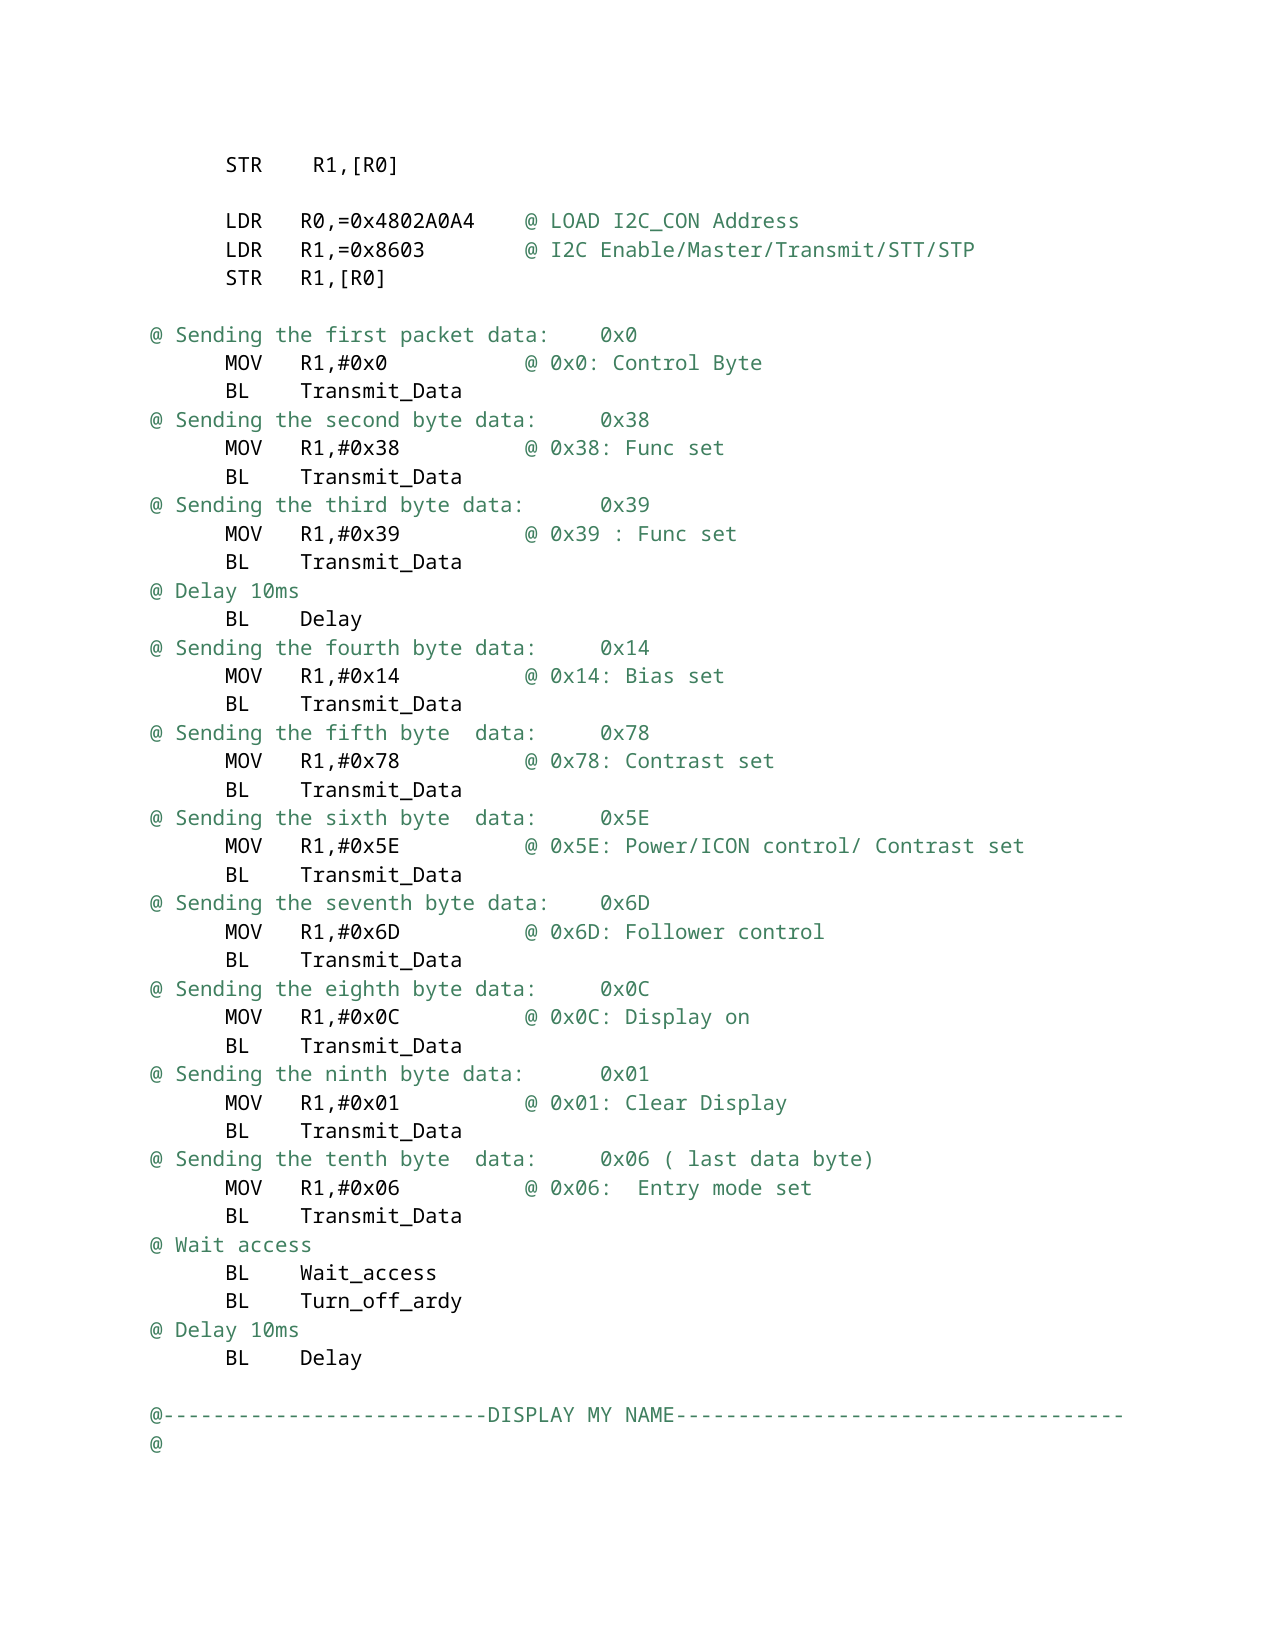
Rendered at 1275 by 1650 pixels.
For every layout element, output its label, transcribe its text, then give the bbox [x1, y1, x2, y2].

text BL Turn_off_ardy [150, 1287, 1125, 1315]
text MOV R1,#0x6D @ 0x6D: Follower control [150, 917, 1125, 945]
text @--------------------------DISPLAY MY NAME------------------------------------@ [150, 1400, 1125, 1457]
text @ Sending the eighth byte data: 0x0C [150, 974, 1125, 1002]
text @ Sending the sixth byte data: 0x5E [150, 803, 1125, 832]
text @ Sending the ninth byte data: 0x01 [150, 1059, 1125, 1088]
text MOV R1,#0x78 @ 0x78: Contrast set [150, 746, 1125, 775]
text BL Transmit_Data [150, 689, 1125, 718]
text BL Transmit_Data [150, 775, 1125, 803]
text @ Sending the first packet data: 0x0 [150, 320, 1125, 348]
text BL Transmit_Data [150, 945, 1125, 974]
text BL Transmit_Data [150, 1116, 1125, 1144]
text @ Delay 10ms [150, 1315, 1125, 1343]
text MOV R1,#0x14 @ 0x14: Bias set [150, 661, 1125, 689]
text LDR R1,=0x8603 @ I2C Enable/Master/Transmit/STT/STP [150, 235, 1125, 263]
text @ Sending the fifth byte data: 0x78 [150, 718, 1125, 746]
text STR R1,[R0] [150, 263, 1125, 292]
text MOV R1,#0x01 @ 0x01: Clear Display [150, 1088, 1125, 1116]
text BL Transmit_Data [150, 1201, 1125, 1230]
text BL Transmit_Data [150, 377, 1125, 405]
text MOV R1,#0x0 @ 0x0: Control Byte [150, 348, 1125, 377]
text MOV R1,#0x39 @ 0x39 : Func set [150, 519, 1125, 547]
text @ Wait access [150, 1230, 1125, 1258]
text @ Sending the third byte data: 0x39 [150, 490, 1125, 519]
text STR R1,[R0] [150, 150, 1125, 178]
text BL Wait_access [150, 1258, 1125, 1287]
text BL Transmit_Data [150, 860, 1125, 888]
text @ Delay 10ms [150, 576, 1125, 604]
text @ Sending the second byte data: 0x38 [150, 405, 1125, 433]
text BL Delay [150, 1343, 1125, 1372]
text MOV R1,#0x06 @ 0x06: Entry mode set [150, 1173, 1125, 1201]
text LDR R0,=0x4802A0A4 @ LOAD I2C_CON Address [150, 206, 1125, 235]
text BL Transmit_Data [150, 547, 1125, 576]
text MOV R1,#0x5E @ 0x5E: Power/ICON control/ Contrast set [150, 832, 1125, 860]
text MOV R1,#0x38 @ 0x38: Func set [150, 433, 1125, 462]
text MOV R1,#0x0C @ 0x0C: Display on [150, 1002, 1125, 1031]
text BL Transmit_Data [150, 462, 1125, 490]
text BL Delay [150, 604, 1125, 633]
text @ Sending the fourth byte data: 0x14 [150, 633, 1125, 661]
text BL Transmit_Data [150, 1031, 1125, 1059]
text @ Sending the seventh byte data: 0x6D [150, 888, 1125, 917]
text @ Sending the tenth byte data: 0x06 ( last data byte) [150, 1144, 1125, 1173]
